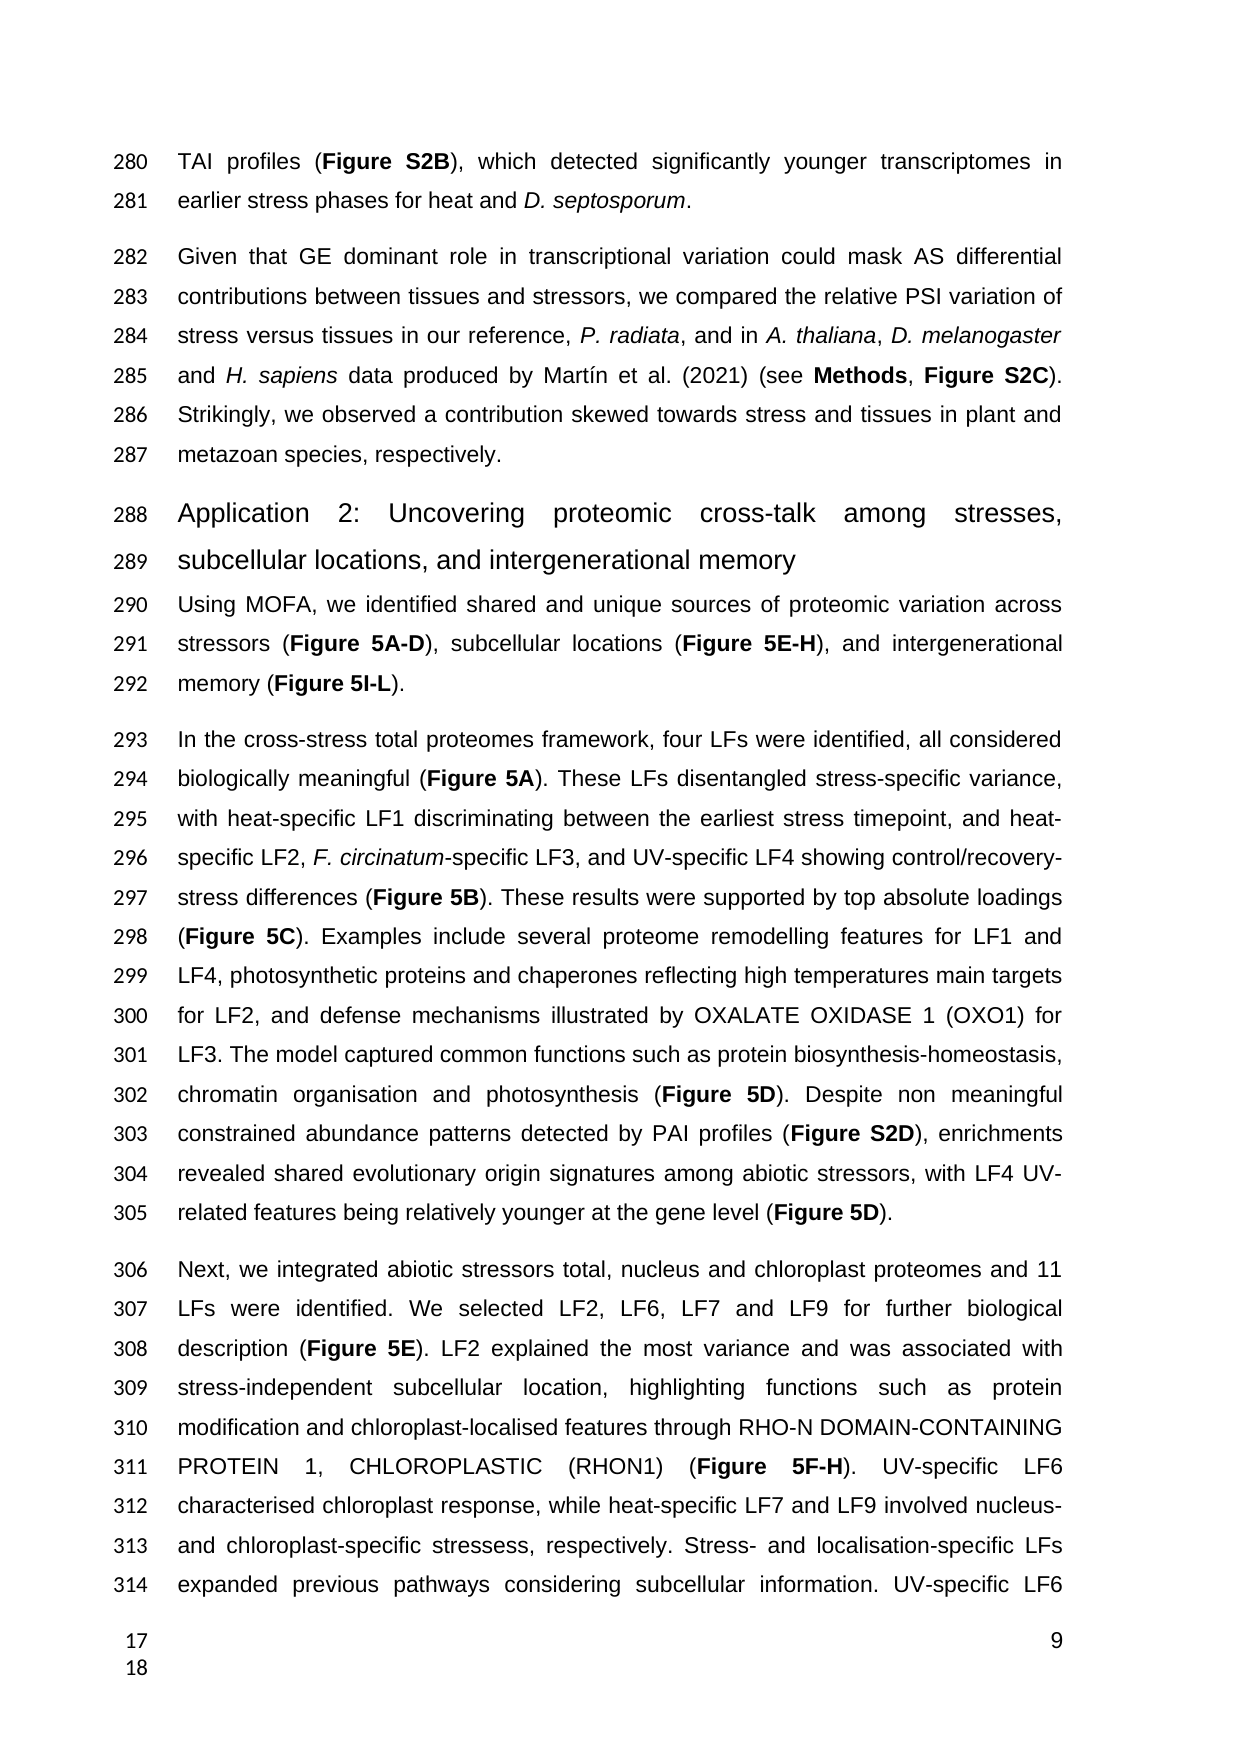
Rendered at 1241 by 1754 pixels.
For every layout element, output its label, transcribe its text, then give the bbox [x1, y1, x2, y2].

subtitle Application 2: Uncovering proteomic cross-talk among stresses, subcellular locations, and intergenerational memory [177, 497, 1063, 575]
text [177, 1256, 1063, 1598]
text Given that GE dominant role in transcriptional variation could mask AS differential contributions between tissues and stressors, we compared the relative PSI variation of stress versus tissues in our reference, P. radiata, and in A. thaliana, D. melanogaster and H. sapiens data produced by Martín et al. (2021) (see Methods, Figure S2C). Strikingly, we observed a contribution skewed towards stress and tissues in plant and metazoan species, respectively. [177, 243, 1063, 467]
text In the cross-stress total proteomes framework, four LFs were identified, all considered biologically meaningful (Figure 5A). These LFs disentangled stress-specific variance, with heat-specific LF1 discriminating between the earliest stress timepoint, and heat-specific LF2, F. circinatum-specific LF3, and UV-specific LF4 showing control/recovery-stress differences (Figure 5B). These results were supported by top absolute loadings (Figure 5C). Examples include several proteome remodelling features for LF1 and LF4, photosynthetic proteins and chaperones reflecting high temperatures main targets for LF2, and defense mechanisms illustrated by OXALATE OXIDASE 1 (OXO1) for LF3. The model captured common functions such as protein biosynthesis-homeostasis, chromatin organisation and photosynthesis (Figure 5D). Despite non meaningful constrained abundance patterns detected by PAI profiles (Figure S2D), enrichments revealed shared evolutionary origin signatures among abiotic stressors, with LF4 UV-related features being relatively younger at the gene level (Figure 5D). [177, 726, 1063, 1226]
text Using MOFA, we identified shared and unique sources of proteomic variation across stressors (Figure 5A-D), subcellular locations (Figure 5E-H), and intergenerational memory (Figure 5I-L). [177, 591, 1063, 696]
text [177, 148, 1063, 213]
